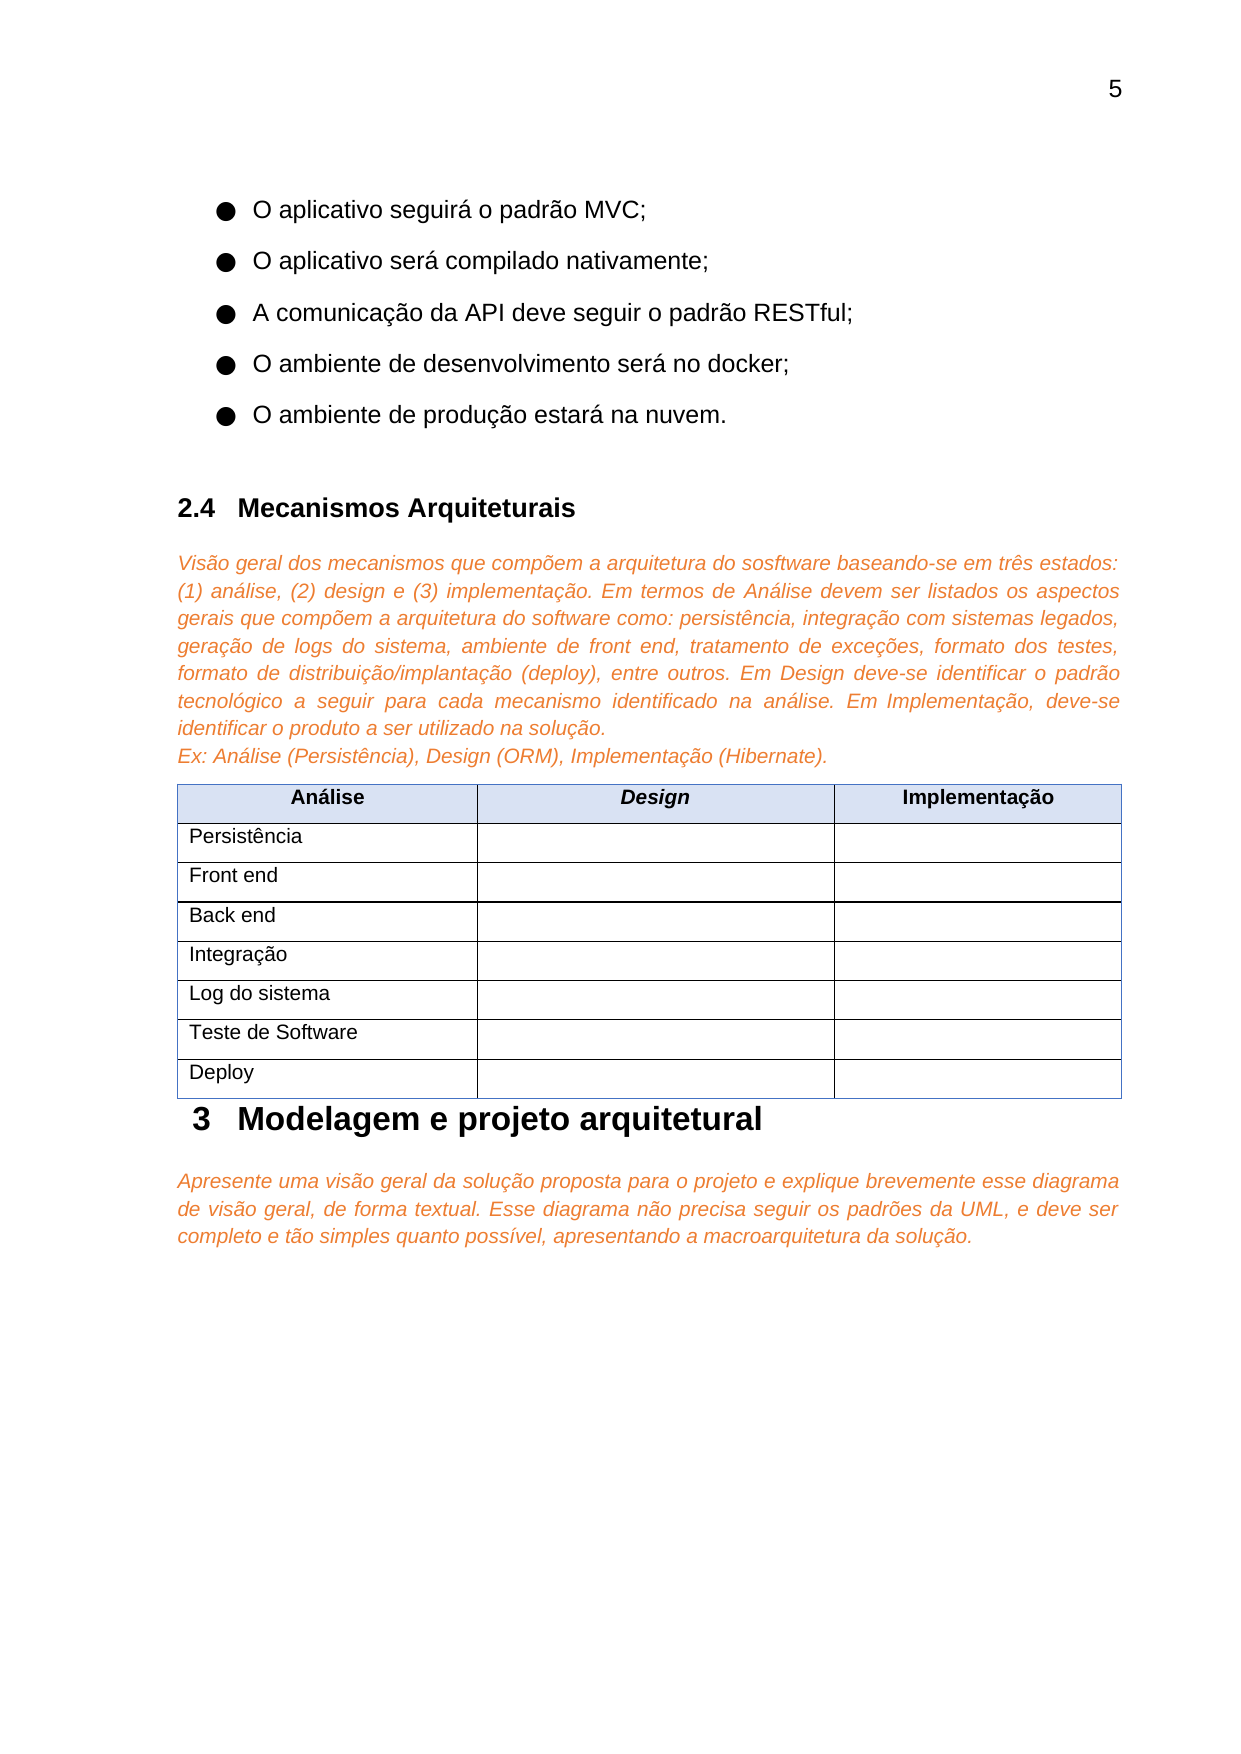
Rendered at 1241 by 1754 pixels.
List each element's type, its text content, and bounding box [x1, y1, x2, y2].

list A comunicação da API deve seguir o padrão RESTful; [215, 284, 1122, 335]
table_cell Deploy [178, 1060, 477, 1098]
table_header Análise [178, 785, 477, 823]
table_cell [835, 863, 1121, 901]
table_cell Persistência [178, 824, 477, 862]
table_cell Front end [178, 863, 477, 901]
table_cell [835, 981, 1121, 1019]
table_cell [478, 1020, 834, 1058]
table_cell [835, 824, 1121, 862]
table_cell [478, 903, 834, 941]
table_header Implementação [835, 785, 1121, 823]
list O ambiente de produção estará na nuvem. [215, 387, 1122, 438]
table_header Design [478, 785, 834, 823]
subtitle Mecanismos Arquiteturais [177, 492, 1122, 523]
table_cell Integração [178, 942, 477, 980]
list O aplicativo seguirá o padrão MVC; [215, 182, 1122, 233]
table_cell [478, 981, 834, 1019]
table_cell [478, 824, 834, 862]
table_cell [478, 1060, 834, 1098]
table_cell Back end [178, 903, 477, 941]
text Visão geral dos mecanismos que compõem a arquitetura do sosftware baseando-se em três estados: (1) análise, (2) design e (3) implementação. Em termos de Análise devem ser listados os aspectos gerais que compõem a arquitetura do software como: persistência, integração com sistemas legados, geração de logs do sistema, ambiente de front end, tratamento de exceções, formato dos testes, formato de distribuição/implantação (deploy), entre outros. Em Design deve-se identificar o padrão tecnológico a seguir para cada mecanismo identificado na análise. Em Implementação, deve-se identificar o produto a ser utilizado na solução. Ex: Análise (Persistência), Design (ORM), Implementação (Hibernate). [177, 551, 1122, 767]
table_cell [835, 1060, 1121, 1098]
list O ambiente de desenvolvimento será no docker; [215, 335, 1122, 387]
table_cell [835, 903, 1121, 941]
table_cell Log do sistema [178, 981, 477, 1019]
table_cell Teste de Software [178, 1020, 477, 1058]
table_cell [835, 1020, 1121, 1058]
text Apresente uma visão geral da solução proposta para o projeto e explique brevemente esse diagrama de visão geral, de forma textual. Esse diagrama não precisa seguir os padrões da UML, e deve ser completo e tão simples quanto possível, apresentando a macroarquitetura da solução. [177, 1169, 1122, 1248]
table_cell [478, 942, 834, 980]
table_cell [478, 863, 834, 901]
list O aplicativo será compilado nativamente; [215, 233, 1122, 284]
table_cell [835, 942, 1121, 980]
subtitle Modelagem e projeto arquitetural [192, 1099, 1122, 1137]
